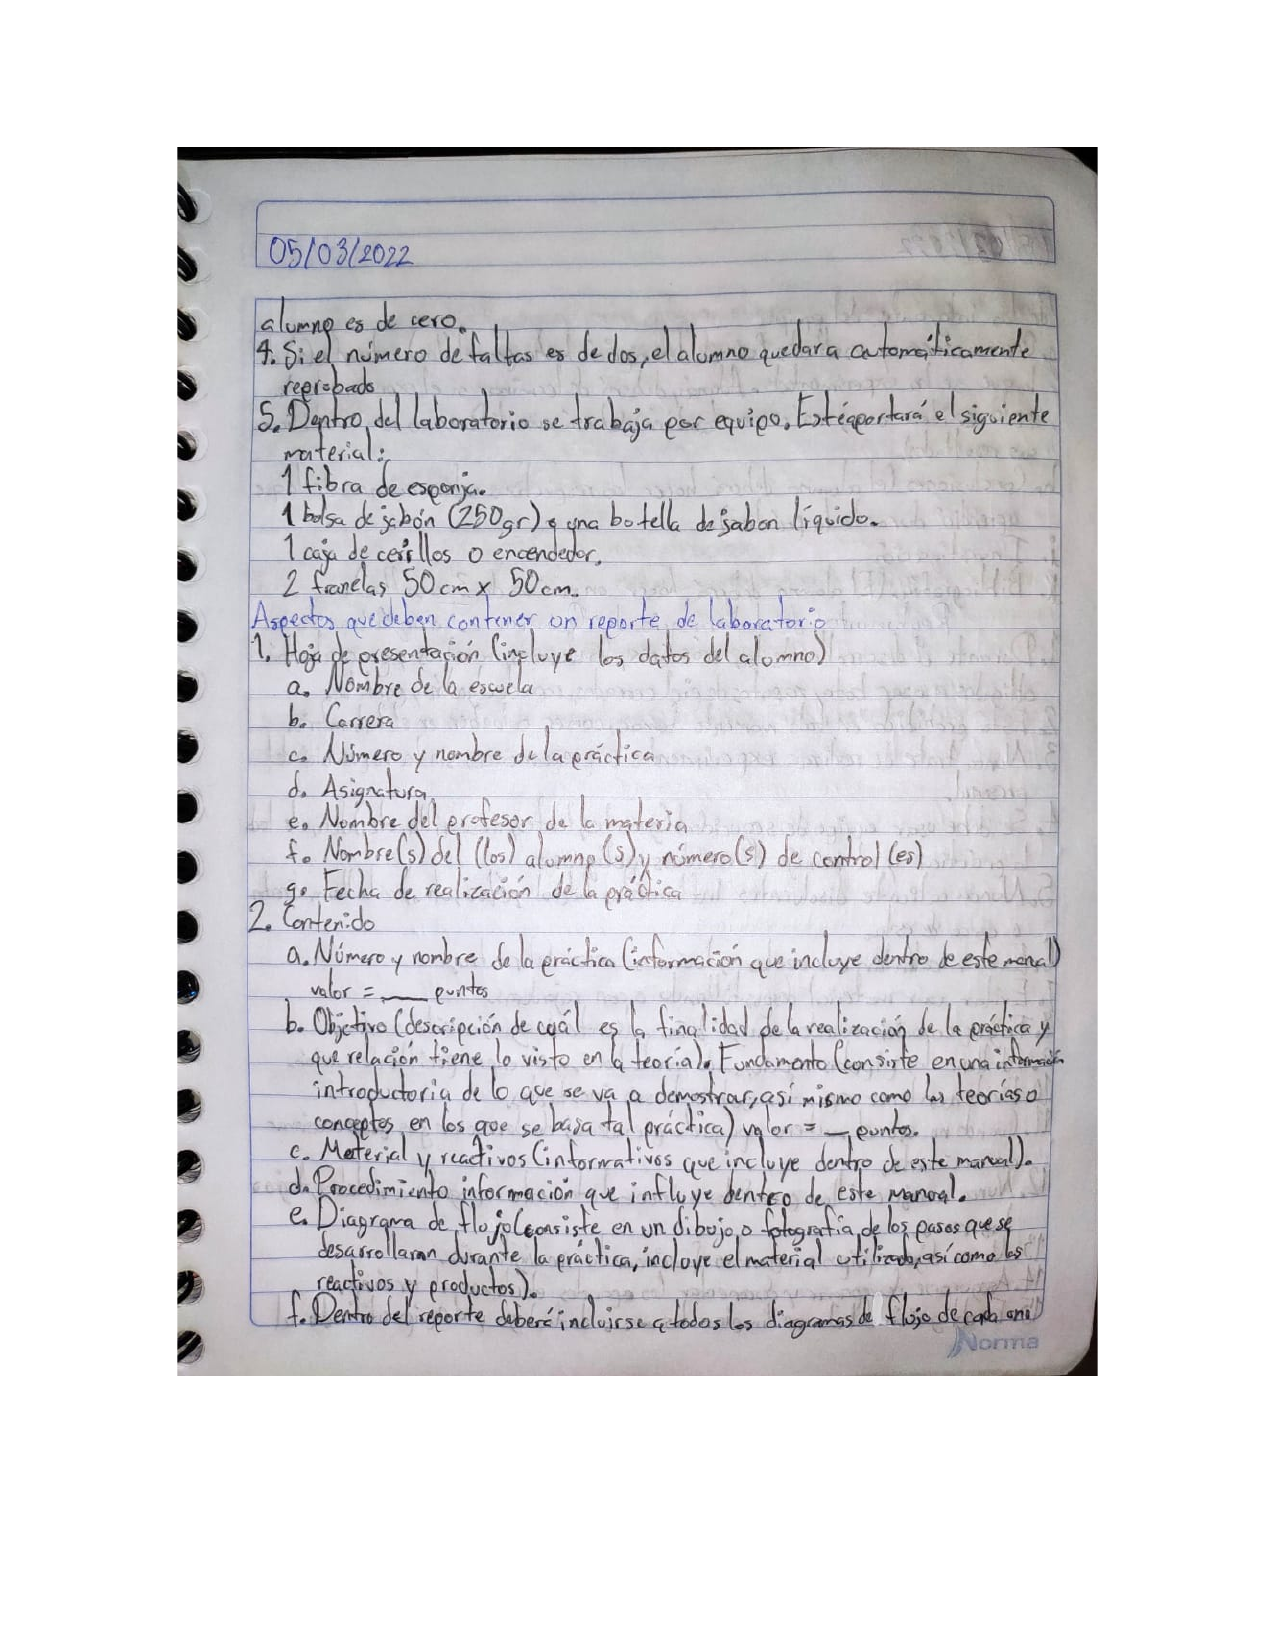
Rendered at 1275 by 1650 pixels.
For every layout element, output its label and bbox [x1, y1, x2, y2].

picture [177, 147, 1098, 1376]
